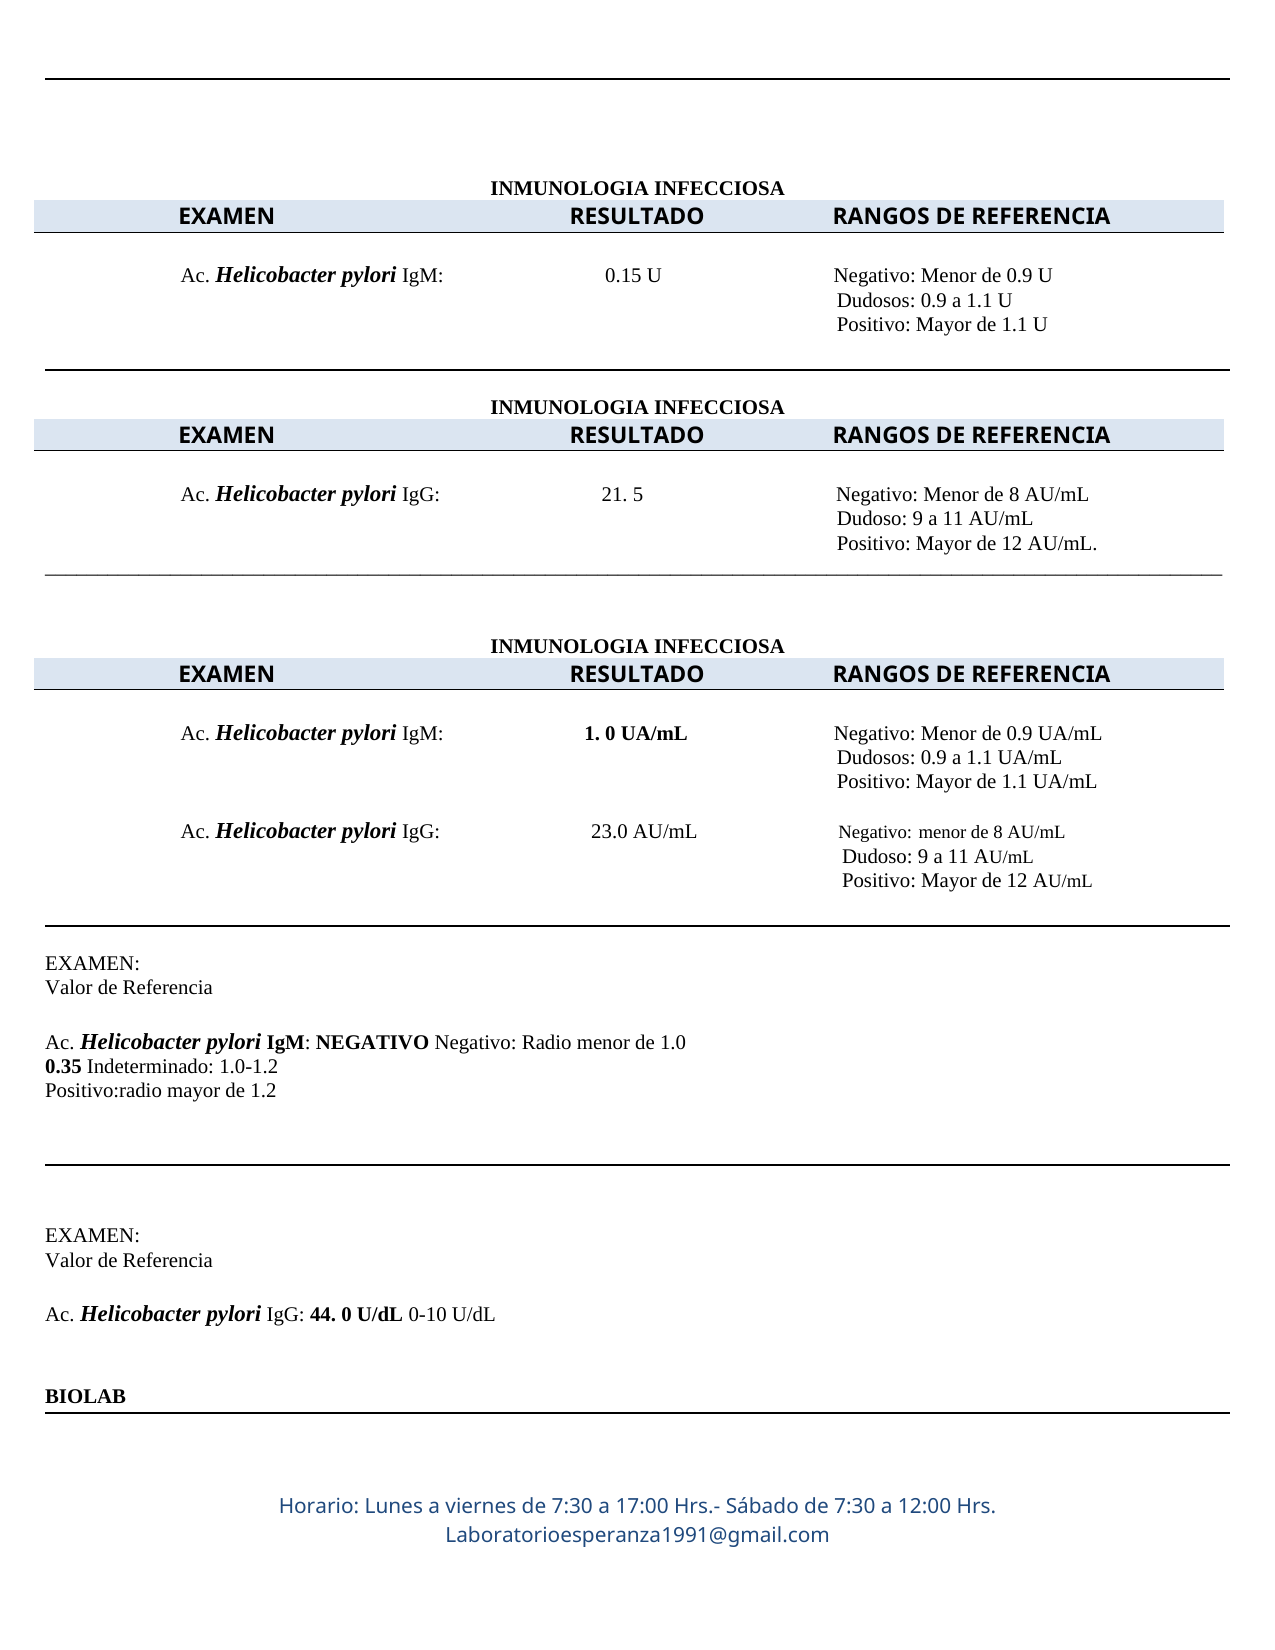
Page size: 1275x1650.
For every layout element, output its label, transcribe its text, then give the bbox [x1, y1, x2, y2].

text Positivo: Mayor de 12 AU/mL. [45, 530, 1230, 554]
text Ac. Helicobacter pylori IgM: NEGATIVO Negativo: Radio menor de 1.0 [45, 1028, 1230, 1054]
text INMUNOLOGIA INFECCIOSA [45, 395, 1230, 419]
table_header RANGOS DE REFERENCIA [821, 200, 1224, 232]
table_header [34, 658, 167, 689]
table_header RESULTADO [558, 419, 821, 450]
text Ac. Helicobacter pylori IgM: 1. 0 UA/mL Negativo: Menor de 0.9 UA/mL [45, 719, 1230, 745]
text Positivo: Mayor de 1.1 UA/mL [45, 769, 1230, 793]
text Positivo:radio mayor de 1.2 [45, 1078, 1230, 1102]
text Valor de Referencia [45, 1247, 1230, 1272]
text INMUNOLOGIA INFECCIOSA [45, 176, 1230, 200]
text Dudoso: 9 a 11 AU/mL [45, 844, 1230, 868]
table_header RESULTADO [558, 658, 821, 689]
text EXAMEN: [45, 1223, 1230, 1247]
text Valor de Referencia [45, 975, 1230, 999]
table_header RANGOS DE REFERENCIA [821, 419, 1224, 450]
text Dudosos: 0.9 a 1.1 UA/mL [45, 745, 1230, 769]
text Ac. Helicobacter pylori IgG: 21. 5 Negativo: Menor de 8 AU/mL [45, 480, 1230, 506]
text Dudosos: 0.9 a 1.1 U [45, 288, 1230, 312]
table_header EXAMEN [167, 658, 558, 689]
text 0.35 Indeterminado: 1.0-1.2 [45, 1054, 1230, 1078]
text Ac. Helicobacter pylori IgG: 23.0 AU/mL Negativo: menor de 8 AU/mL [45, 817, 1230, 844]
table_header EXAMEN [167, 200, 558, 232]
text Dudoso: 9 a 11 AU/mL [45, 506, 1230, 530]
text Positivo: Mayor de 1.1 U [45, 312, 1230, 336]
text Ac. Helicobacter pylori IgM: 0.15 U Negativo: Menor de 0.9 U [45, 261, 1230, 288]
text Ac. Helicobacter pylori IgG: 44. 0 U/dL 0-10 U/dL [45, 1300, 1230, 1327]
text Positivo: Mayor de 12 AU/mL [45, 868, 1230, 892]
table_header [34, 200, 167, 232]
table_header EXAMEN [167, 419, 558, 450]
table_header [34, 419, 167, 450]
text EXAMEN: [45, 951, 1230, 975]
table_header RANGOS DE REFERENCIA [821, 658, 1224, 689]
text _________________________________________________________________________________________________________________ [45, 554, 1230, 578]
text INMUNOLOGIA INFECCIOSA [45, 634, 1230, 658]
text BIOLAB [45, 1384, 1230, 1412]
table_header RESULTADO [558, 200, 821, 232]
